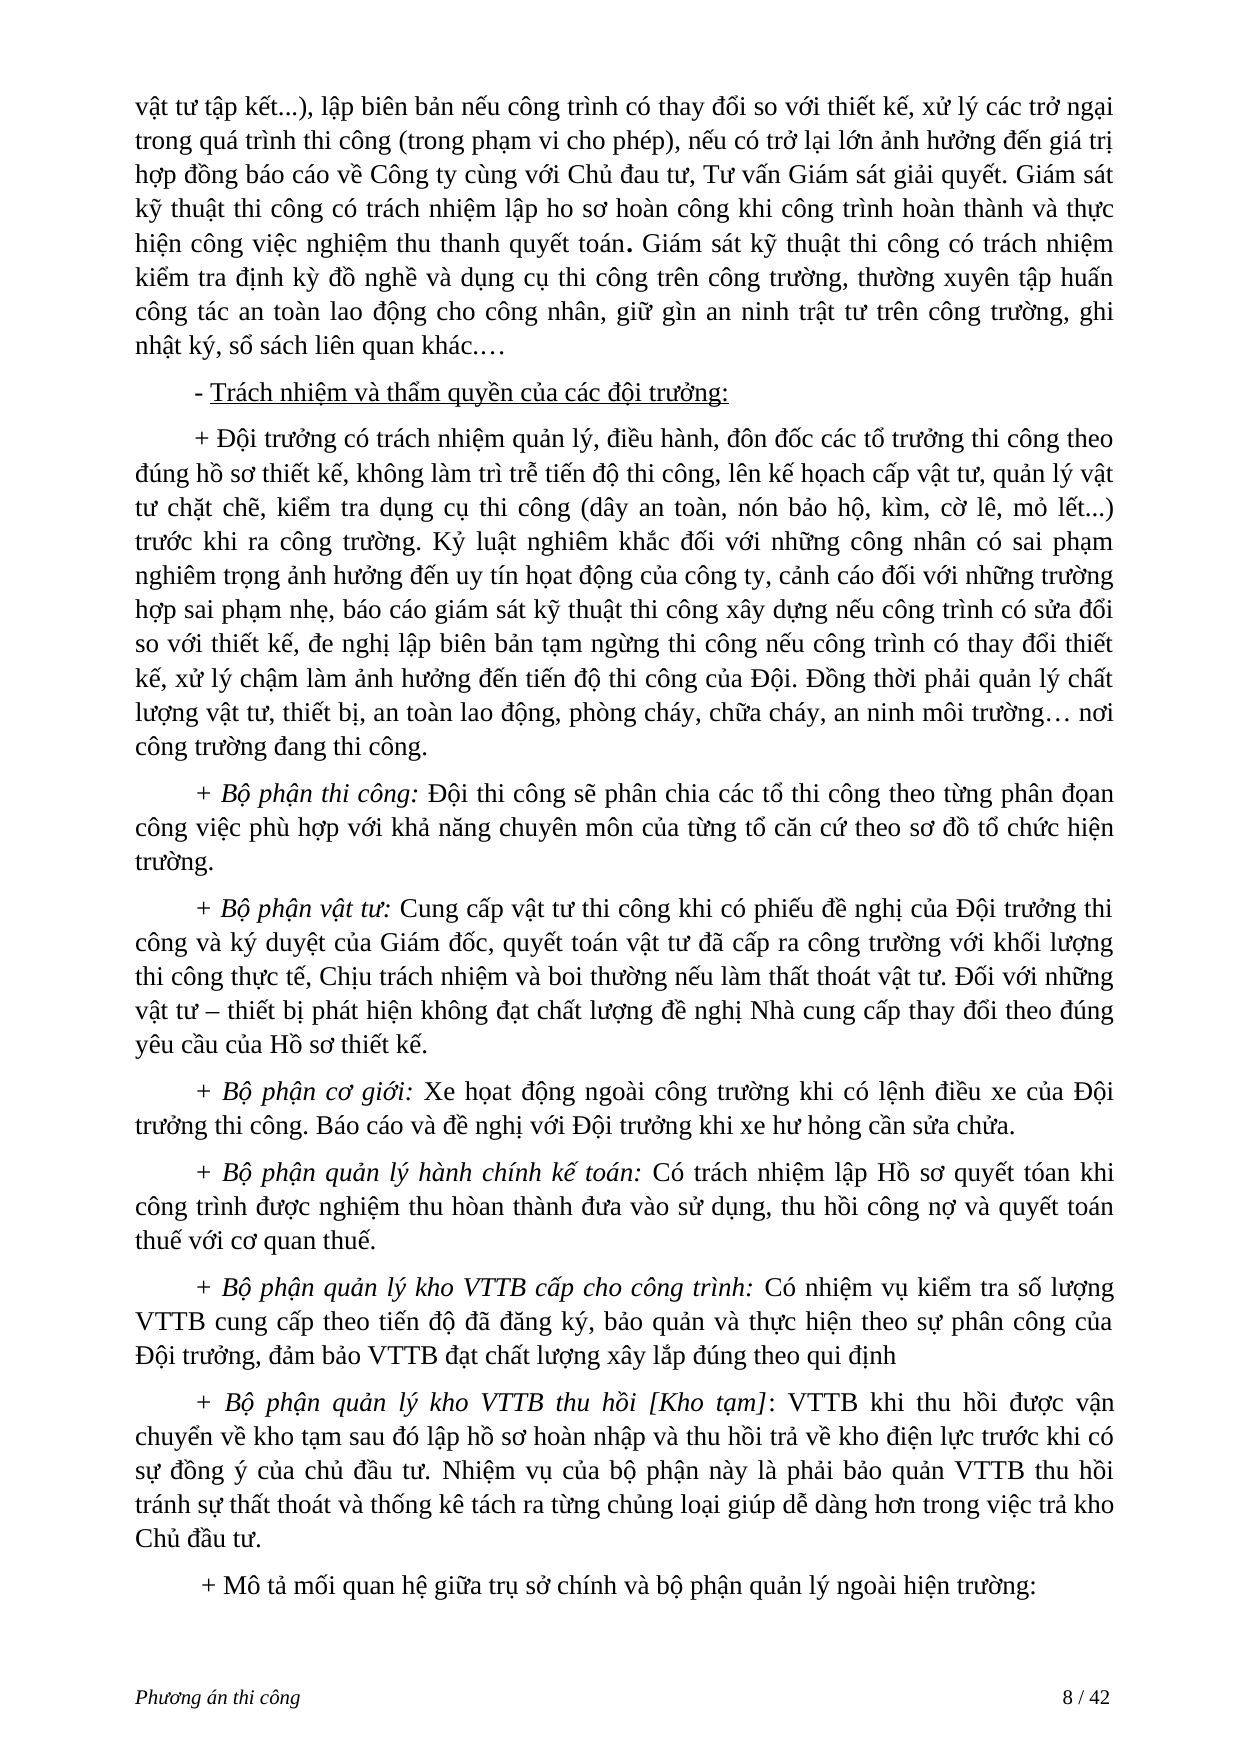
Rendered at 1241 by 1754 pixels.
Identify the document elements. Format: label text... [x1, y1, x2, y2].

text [135, 90, 1115, 360]
text + Đội trưởng có trách nhiệm quản lý, điều hành, đôn đốc các tổ trưởng thi công theo đúng hồ sơ thiết kế, không làm trì trễ tiến độ thi công, lên kế họach cấp vật tư, quản lý vật tư chặt chẽ, kiểm tra dụng cụ thi công (dây an toàn, nón bảo hộ, kìm, cờ lê, mỏ lết...) trước khi ra công trường. Kỷ luật nghiêm khắc đối với những công nhân có sai phạm nghiêm trọng ảnh hưởng đến uy tín họat động của công ty, cảnh cáo đối với những trường hợp sai phạm nhẹ, báo cáo giám sát kỹ thuật thi công xây dựng nếu công trình có sửa đổi so với thiết kế, đe nghị lập biên bản tạm ngừng thi công nếu công trình có thay đổi thiết kế, xử lý chậm làm ảnh hưởng đến tiến độ thi công của Đội. Đồng thời phải quản lý chất lượng vật tư, thiết bị, an toàn lao động, phòng cháy, chữa cháy, an ninh môi trường… nơi công trường đang thi công. [135, 422, 1115, 761]
text + Bộ phận quản lý kho VTTB thu hồi [Kho tạm]: VTTB khi thu hồi được vận chuyển về kho tạm sau đó lập hồ sơ hoàn nhập và thu hồi trả về kho điện lực trước khi có sự đồng ý của chủ đầu tư. Nhiệm vụ của bộ phận này là phải bảo quản VTTB thu hồi tránh sự thất thoát và thống kê tách ra từng chủng loại giúp dễ dàng hơn trong việc trả kho Chủ đầu tư. [135, 1386, 1115, 1554]
text + Mô tả mối quan hệ giữa trụ sở chính và bộ phận quản lý ngoài hiện trường: [135, 1569, 1115, 1600]
text + Bộ phận quản lý hành chính kế toán: Có trách nhiệm lập Hồ sơ quyết tóan khi công trình được nghiệm thu hòan thành đưa vào sử dụng, thu hồi công nợ và quyết toán thuế với cơ quan thuế. [135, 1156, 1115, 1255]
text + Bộ phận cơ giới: Xe họat động ngoài công trường khi có lệnh điều xe của Đội trưởng thi công. Báo cáo và đề nghị với Đội trưởng khi xe hư hỏng cần sửa chửa. [135, 1075, 1115, 1140]
text + Bộ phận thi công: Đội thi công sẽ phân chia các tổ thi công theo từng phân đọan công việc phù hợp với khả năng chuyên môn của từng tổ căn cứ theo sơ đồ tổ chức hiện trường. [135, 777, 1115, 876]
text + Bộ phận vật tư: Cung cấp vật tư thi công khi có phiếu đề nghị của Đội trưởng thi công và ký duyệt của Giám đốc, quyết toán vật tư đã cấp ra công trường với khối lượng thi công thực tế, Chịu trách nhiệm và boi thường nếu làm thất thoát vật tư. Đối với những vật tư – thiết bị phát hiện không đạt chất lượng đề nghị Nhà cung cấp thay đổi theo đúng yêu cầu của Hồ sơ thiết kế. [135, 892, 1115, 1059]
text - Trách nhiệm và thẩm quyền của các đội trưởng: [135, 376, 1115, 407]
text + Bộ phận quản lý kho VTTB cấp cho công trình: Có nhiệm vụ kiểm tra số lượng VTTB cung cấp theo tiến độ đã đăng ký, bảo quản và thực hiện theo sự phân công của Đội trưởng, đảm bảo VTTB đạt chất lượng xây lắp đúng theo qui định [135, 1271, 1115, 1370]
